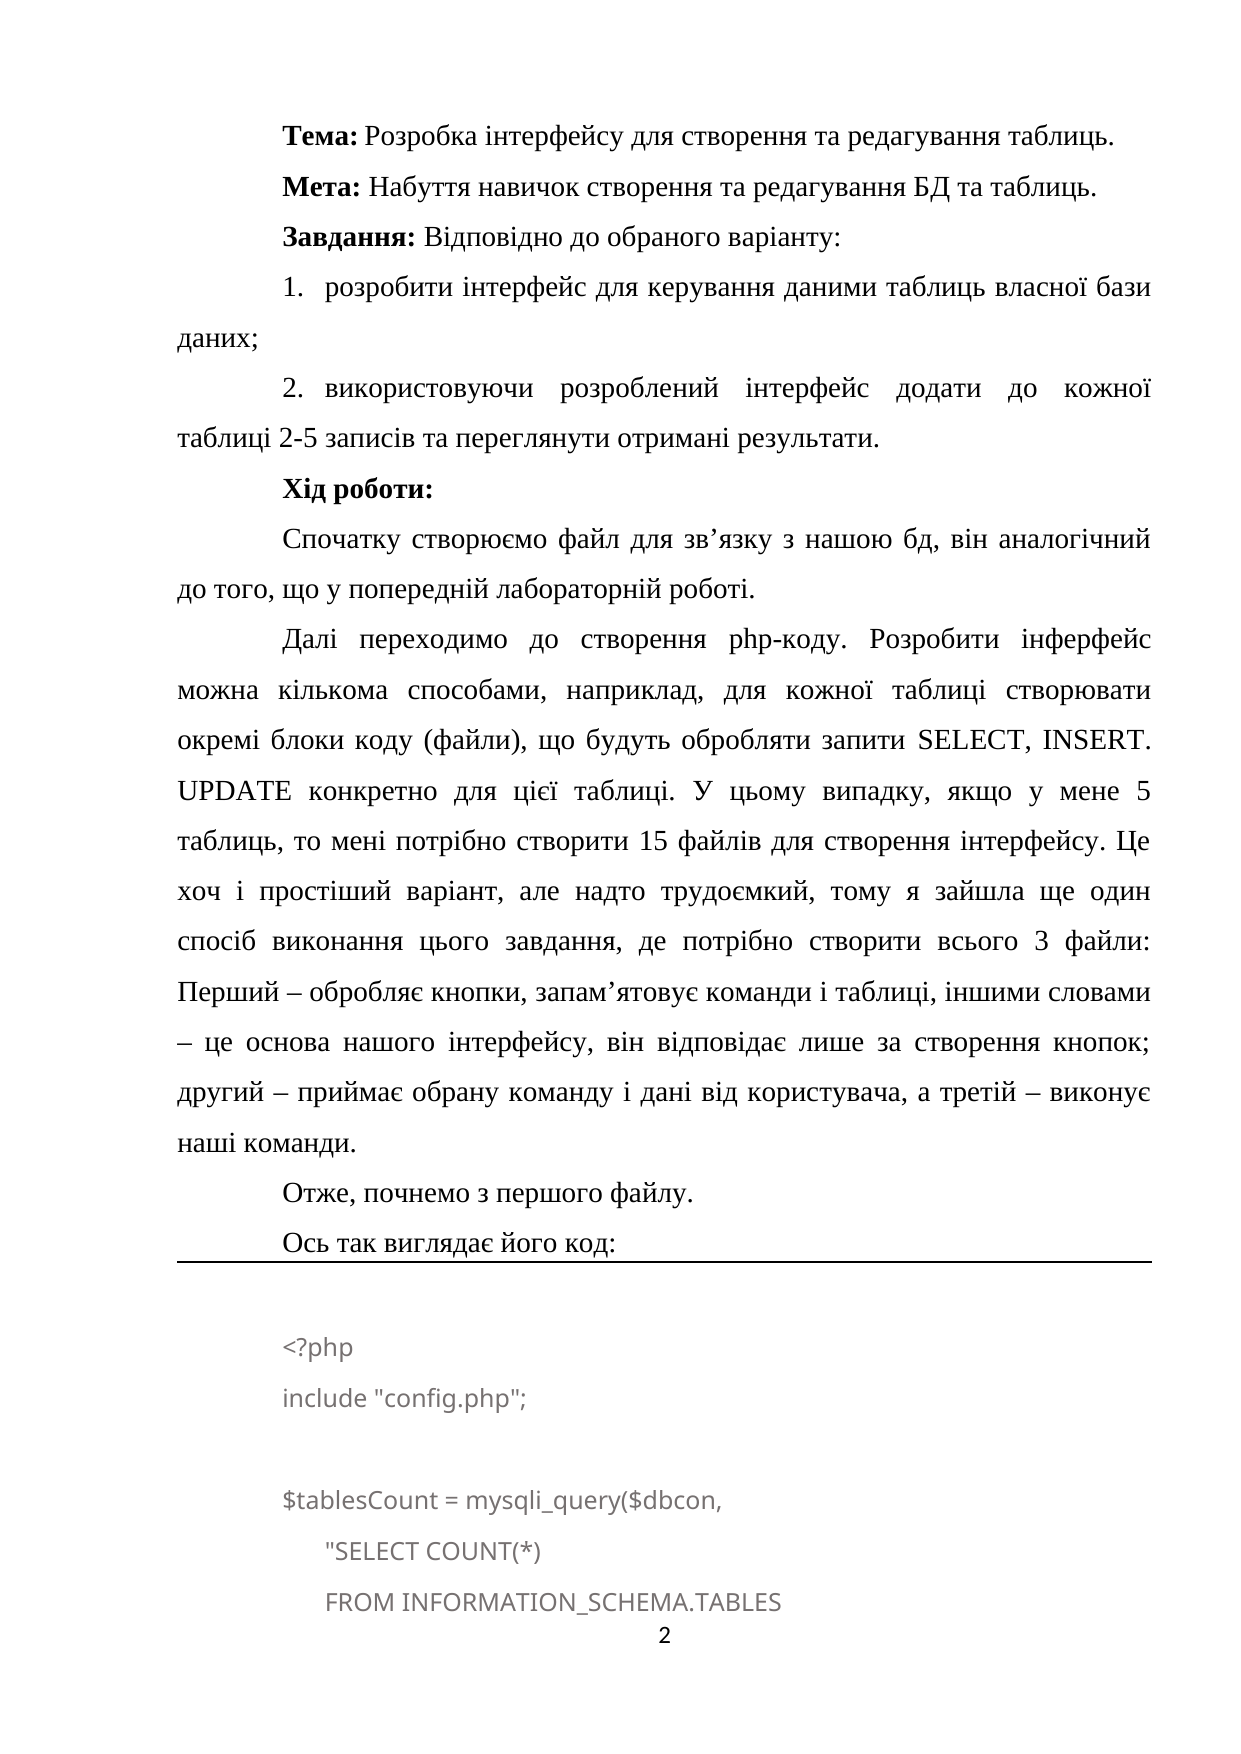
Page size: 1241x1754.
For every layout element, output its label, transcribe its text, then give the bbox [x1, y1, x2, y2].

text Далі переходимо до створення php-коду. Розробити інферфейс можна кількома способами, наприклад, для кожної таблиці створювати окремі блоки коду (файли), що будуть обробляти запити SELECT, INSERT. UPDATE конкретно для цієї таблиці. У цьому випадку, якщо у мене 5 таблиць, то мені потрібно створити 15 файлів для створення інтерфейсу. Це хоч і простіший варіант, але надто трудоємкий, тому я зайшла ще один спосіб виконання цього завдання, де потрібно створити всього 3 файли: Перший – обробляє кнопки, запам’ятовує команди і таблиці, іншими словами – це основа нашого інтерфейсу, він відповідає лише за створення кнопок; другий – приймає обрану команду і дані від користувача, а третій – виконує наші команди. [177, 622, 1152, 1158]
text FROM INFORMATION_SCHEMA.TABLES [177, 1585, 1152, 1619]
text Отже, почнемо з першого файлу. [177, 1175, 1152, 1209]
text Мета: Набуття навичок створення та редагування БД та таблиць. [177, 169, 1152, 202]
list розробити інтерфейс для керування даними таблиць власної бази даних; [177, 269, 1152, 353]
text Спочатку створюємо файл для зв’язку з нашою бд, він аналогічний до того, що у попередній лабораторній роботі. [177, 521, 1152, 605]
text Ось так виглядає його код: [177, 1225, 1152, 1261]
text Хід роботи: [177, 471, 1152, 504]
text $tablesCount = mysqli_query($dbcon, [177, 1483, 1152, 1517]
text Тема: Розробка інтерфейсу для створення та редагування таблиць. [177, 118, 1152, 152]
text Завдання: Відповідно до обраного варіанту: [177, 219, 1152, 253]
text include "config.php"; [177, 1381, 1152, 1415]
list використовуючи розроблений інтерфейс додати до кожної таблиці 2-5 записів та переглянути отримані результати. [177, 370, 1152, 454]
text "SELECT COUNT(*) [177, 1534, 1152, 1568]
text <?php [177, 1330, 1152, 1364]
